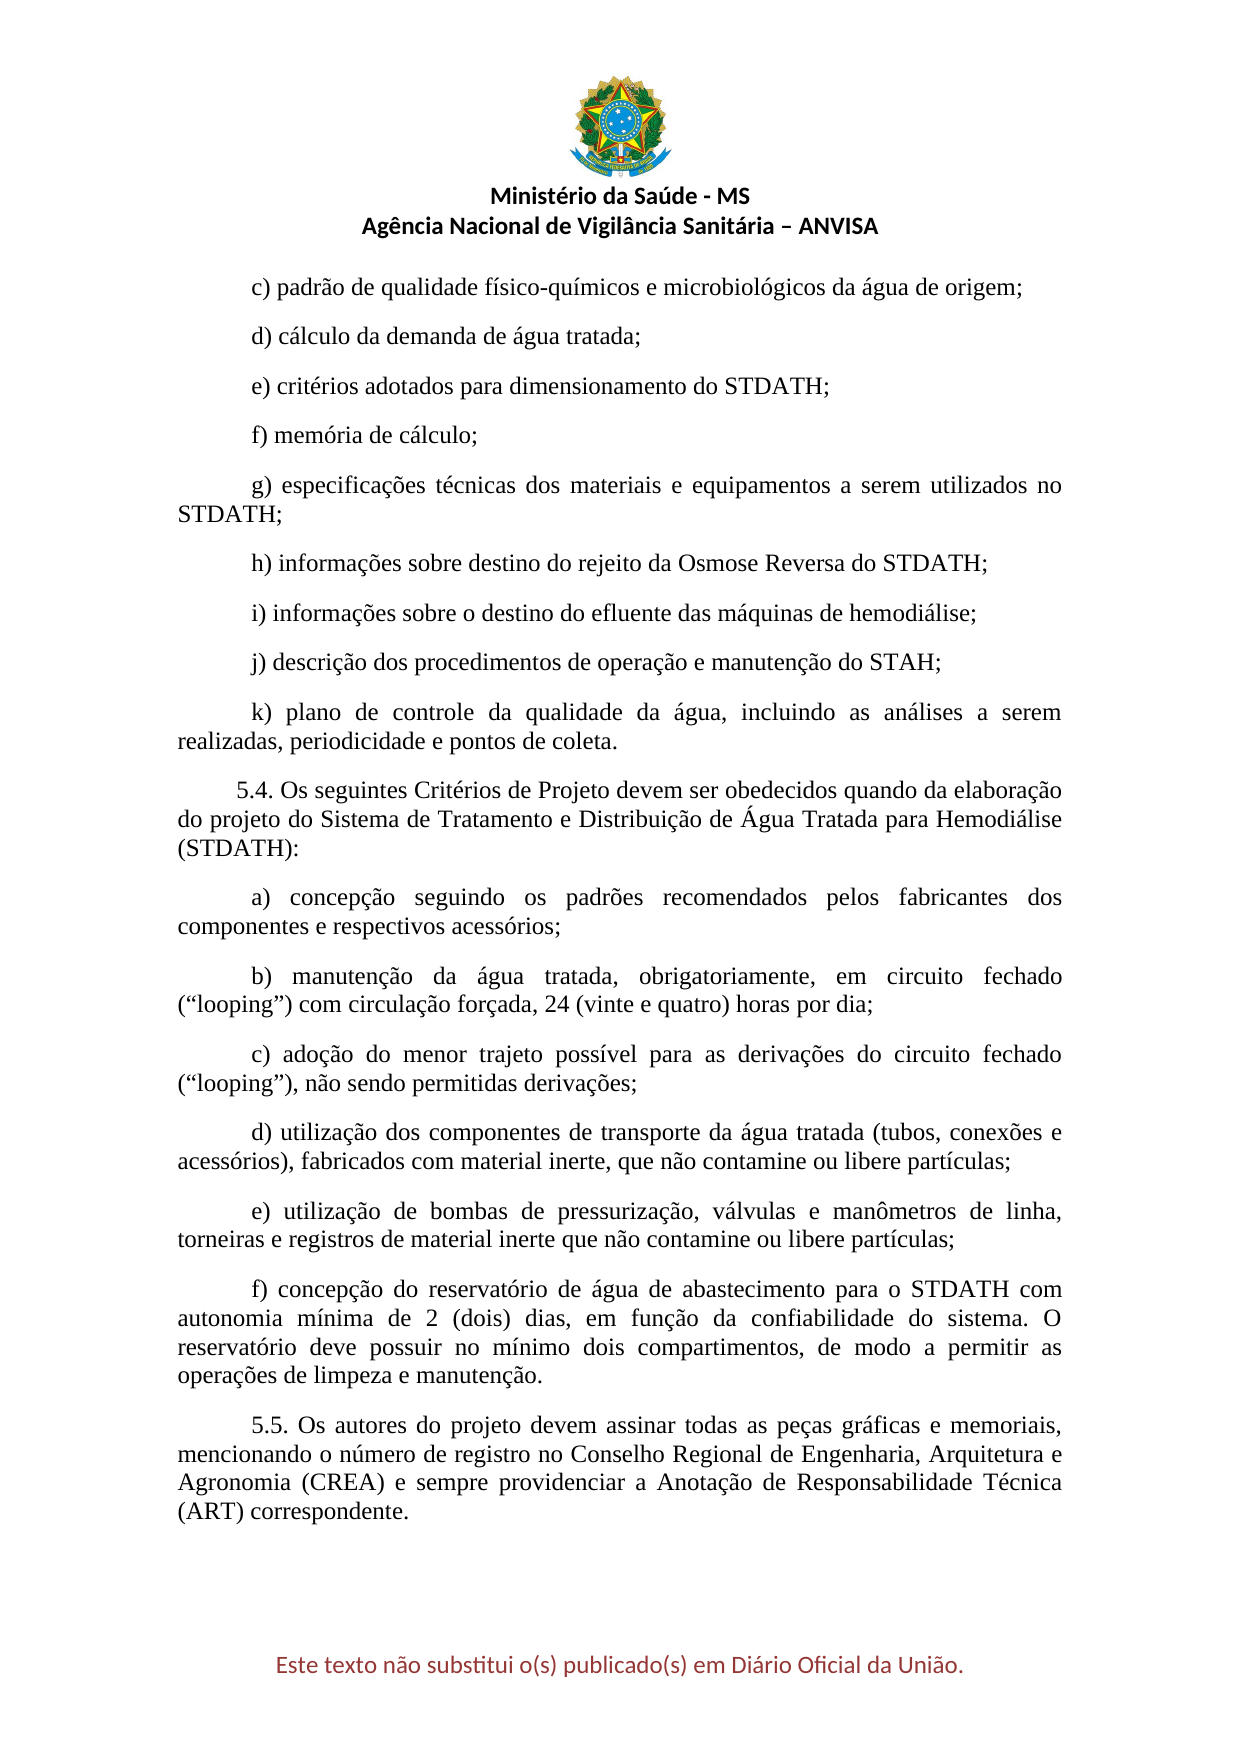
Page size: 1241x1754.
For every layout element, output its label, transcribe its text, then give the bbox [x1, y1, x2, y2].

text h) informações sobre destino do rejeito da Osmose Reversa do STDATH; [177, 548, 1063, 577]
text e) utilização de bombas de pressurização, válvulas e manômetros de linha, torneiras e registros de material inerte que não contamine ou libere partículas; [177, 1196, 1063, 1253]
text g) especificações técnicas dos materiais e equipamentos a serem utilizados no STDATH; [177, 470, 1063, 527]
text 5.5. Os autores do projeto devem assinar todas as peças gráficas e memoriais, mencionando o número de registro no Conselho Regional de Engenharia, Arquitetura e Agronomia (CREA) e sempre providenciar a Anotação de Responsabilidade Técnica (ART) correspondente. [177, 1410, 1063, 1525]
picture [566, 73, 674, 180]
text b) manutenção da água tratada, obrigatoriamente, em circuito fechado (“looping”) com circulação forçada, 24 (vinte e quatro) horas por dia; [177, 961, 1063, 1018]
text c) padrão de qualidade físico-químicos e microbiológicos da água de origem; [177, 272, 1063, 300]
text e) critérios adotados para dimensionamento do STDATH; [177, 371, 1063, 399]
text 5.4. Os seguintes Critérios de Projeto devem ser obedecidos quando da elaboração do projeto do Sistema de Tratamento e Distribuição de Água Tratada para Hemodiálise (STDATH): [177, 775, 1063, 862]
text c) adoção do menor trajeto possível para as derivações do circuito fechado (“looping”), não sendo permitidas derivações; [177, 1039, 1063, 1097]
text d) utilização dos componentes de transporte da água tratada (tubos, conexões e acessórios), fabricados com material inerte, que não contamine ou libere partículas; [177, 1117, 1063, 1175]
text a) concepção seguindo os padrões recomendados pelos fabricantes dos componentes e respectivos acessórios; [177, 882, 1063, 940]
text f) memória de cálculo; [177, 420, 1063, 449]
text k) plano de controle da qualidade da água, incluindo as análises a serem realizadas, periodicidade e pontos de coleta. [177, 697, 1063, 754]
text j) descrição dos procedimentos de operação e manutenção do STAH; [177, 647, 1063, 676]
text i) informações sobre o destino do efluente das máquinas de hemodiálise; [177, 598, 1063, 627]
text d) cálculo da demanda de água tratada; [177, 321, 1063, 350]
text f) concepção do reservatório de água de abastecimento para o STDATH com autonomia mínima de 2 (dois) dias, em função da confiabilidade do sistema. O reservatório deve possuir no mínimo dois compartimentos, de modo a permitir as operações de limpeza e manutenção. [177, 1274, 1063, 1389]
